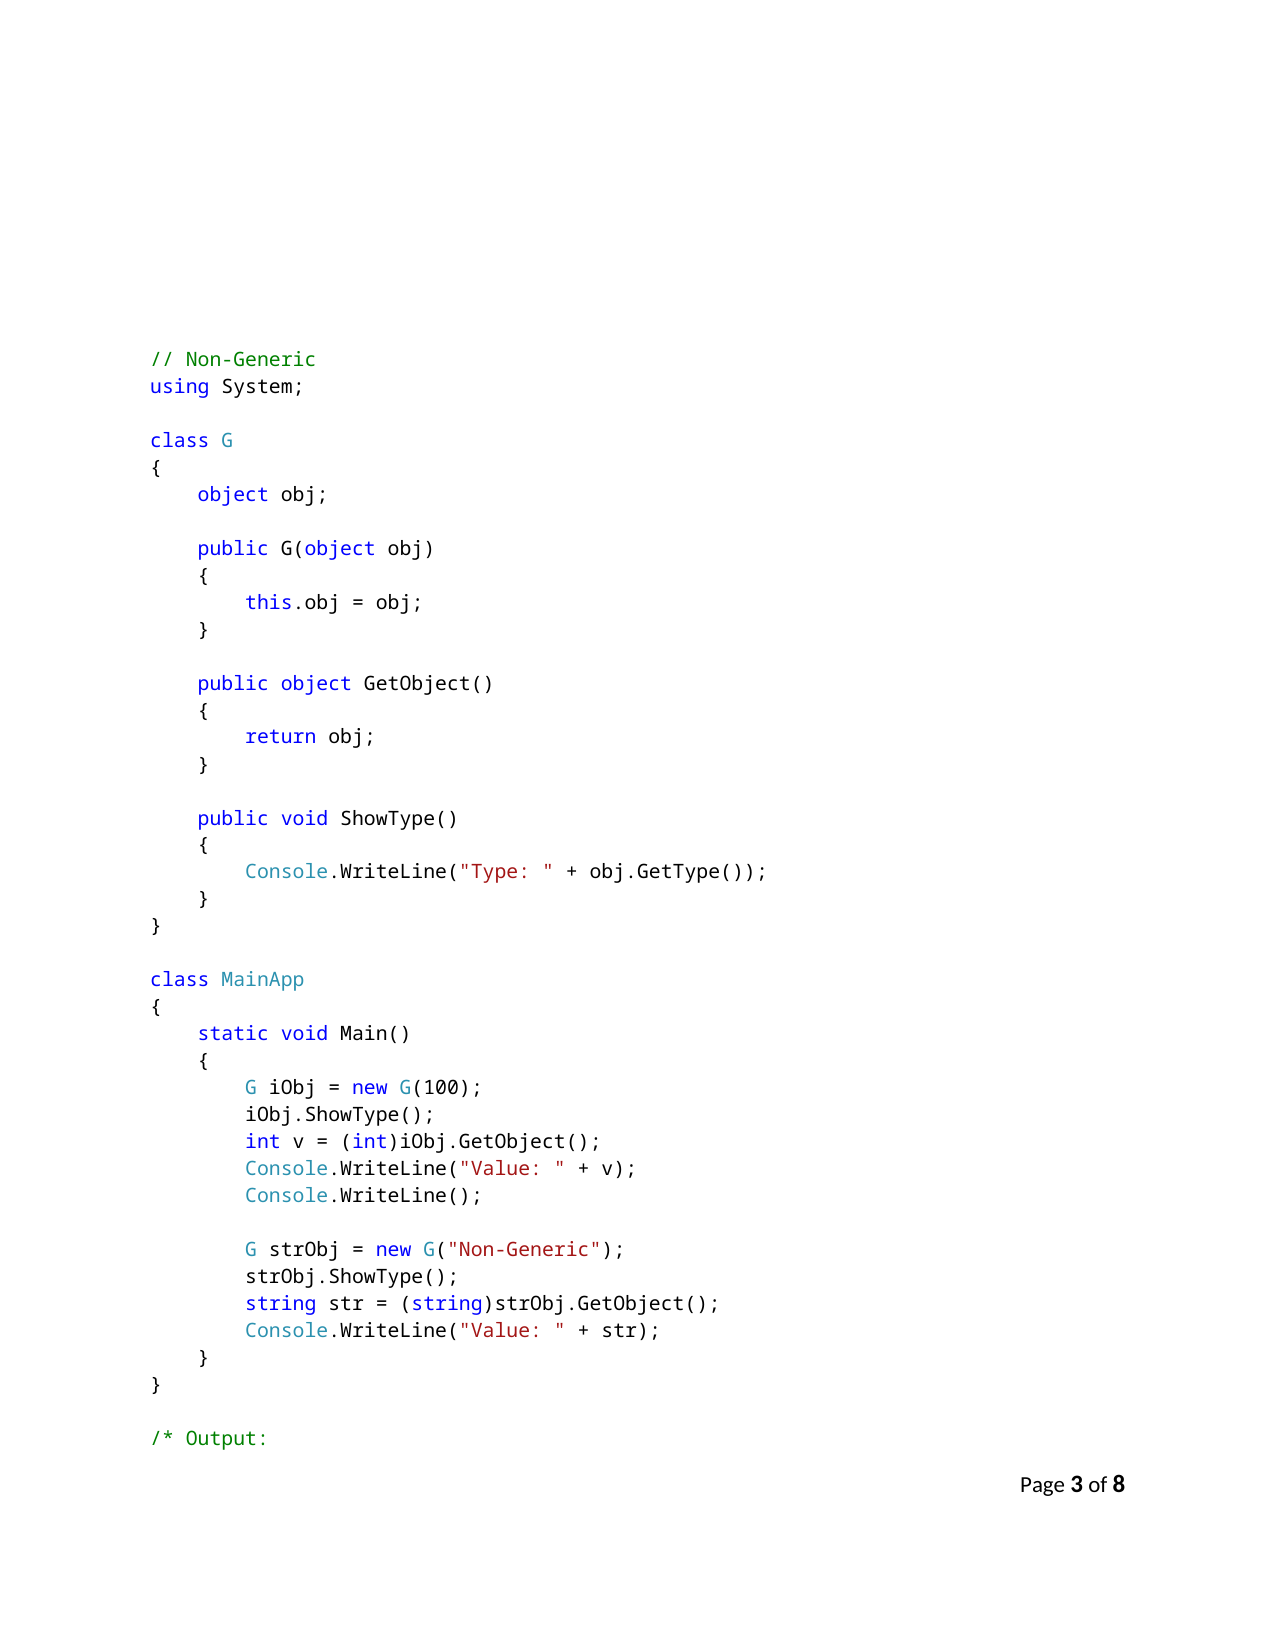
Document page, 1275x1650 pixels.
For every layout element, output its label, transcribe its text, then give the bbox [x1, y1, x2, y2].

text } [150, 615, 1125, 642]
text /* Output: [150, 1424, 1125, 1451]
text { [150, 453, 1125, 480]
text Console.WriteLine(); [150, 1181, 1125, 1208]
text return obj; [150, 723, 1125, 750]
text { [150, 696, 1125, 723]
text G strObj = new G("Non-Generic"); [150, 1235, 1125, 1262]
text } [150, 1370, 1125, 1397]
text } [150, 750, 1125, 777]
text // Non-Generic [150, 345, 1125, 372]
text Console.WriteLine("Type: " + obj.GetType()); [150, 858, 1125, 885]
text } [150, 1343, 1125, 1370]
text } [150, 912, 1125, 939]
text class G [150, 426, 1125, 453]
text iObj.ShowType(); [150, 1101, 1125, 1127]
text static void Main() [150, 1019, 1125, 1047]
text Console.WriteLine("Value: " + v); [150, 1154, 1125, 1181]
text Console.WriteLine("Value: " + str); [150, 1316, 1125, 1343]
text string str = (string)strObj.GetObject(); [150, 1289, 1125, 1316]
text this.obj = obj; [150, 588, 1125, 615]
text public object GetObject() [150, 669, 1125, 696]
text object obj; [150, 480, 1125, 507]
text public G(object obj) [150, 534, 1125, 561]
text { [150, 1047, 1125, 1073]
text { [150, 993, 1125, 1019]
text { [150, 831, 1125, 858]
text public void ShowType() [150, 804, 1125, 831]
text G iObj = new G(100); [150, 1073, 1125, 1101]
text class MainApp [150, 966, 1125, 993]
text using System; [150, 372, 1125, 399]
text { [150, 561, 1125, 588]
text } [150, 885, 1125, 912]
text strObj.ShowType(); [150, 1262, 1125, 1289]
text int v = (int)iObj.GetObject(); [150, 1127, 1125, 1154]
